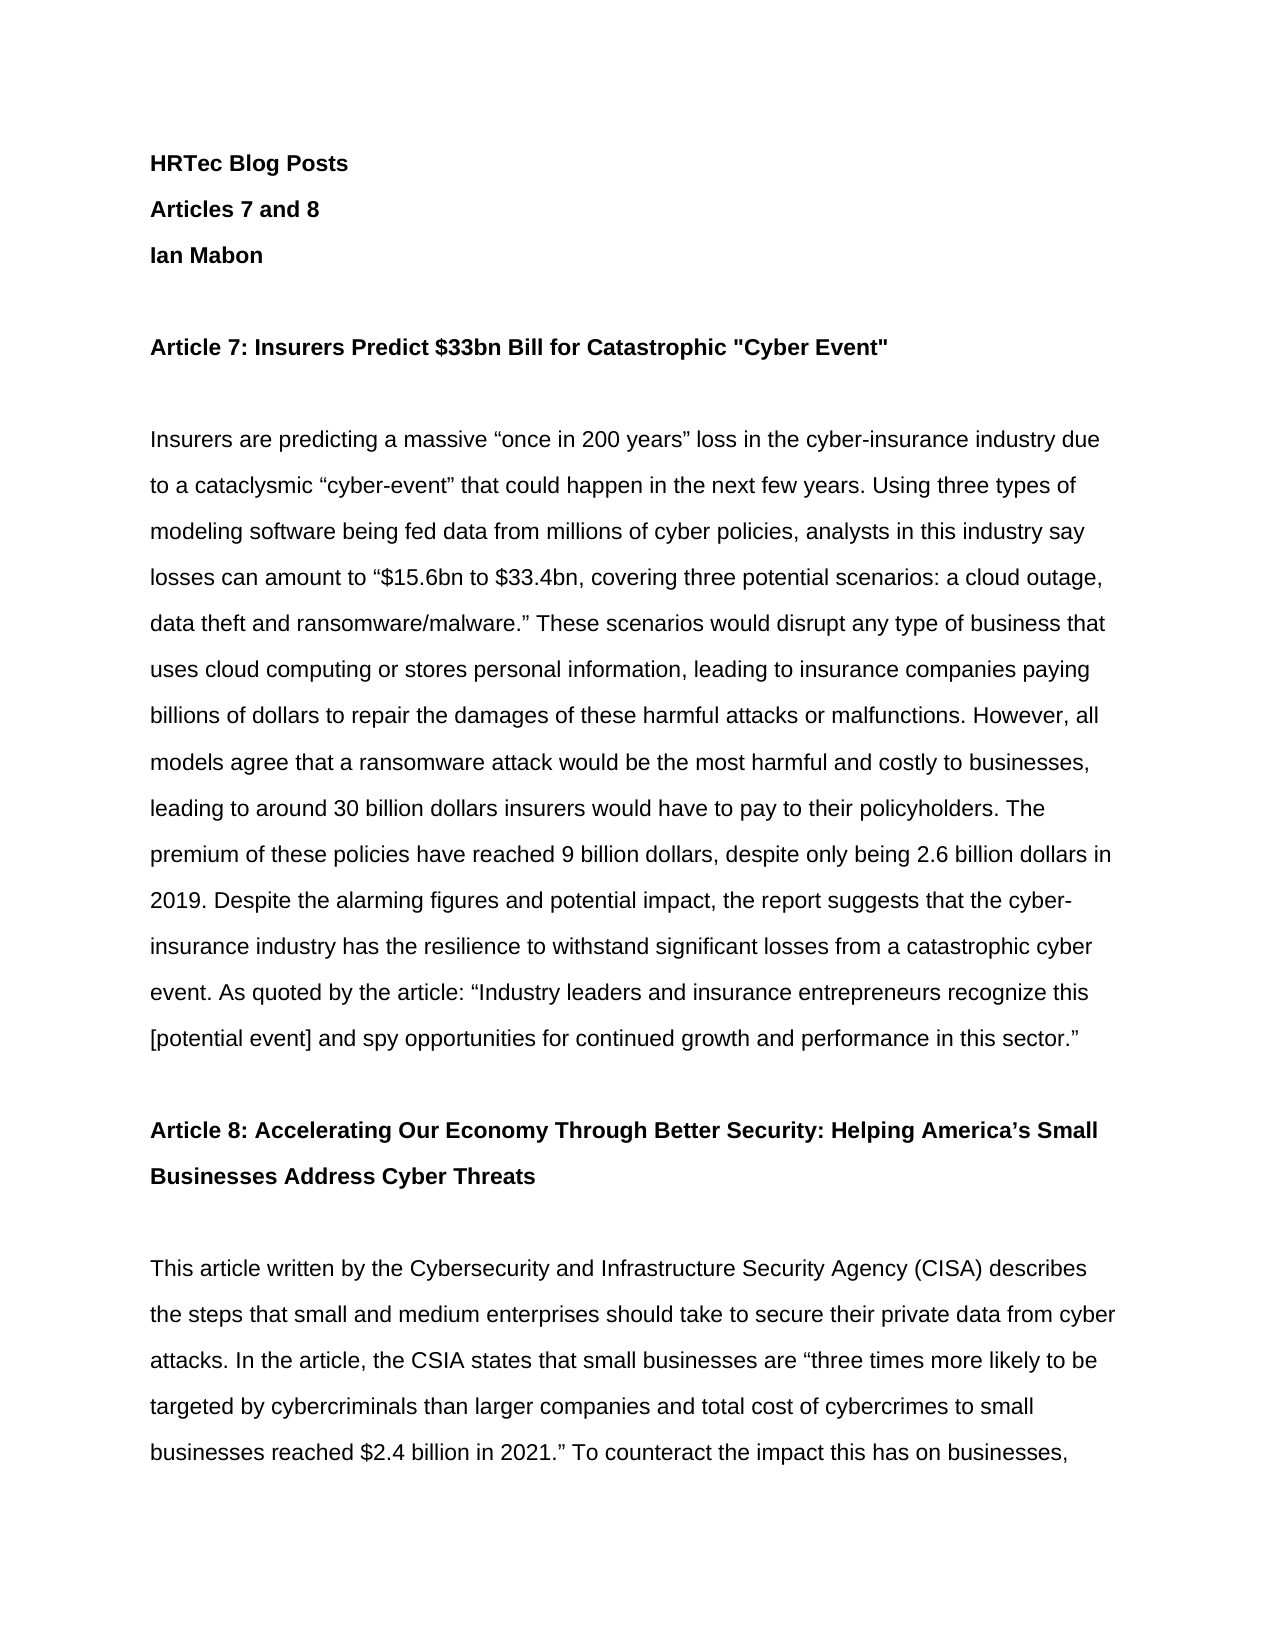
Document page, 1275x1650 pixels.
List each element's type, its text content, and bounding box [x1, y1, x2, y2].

text Insurers are predicting a massive “once in 200 years” loss in the cyber-insurance industry due to a cataclysmic “cyber-event” that could happen in the next few years. Using three types of modeling software being fed data from millions of cyber policies, analysts in this industry say losses can amount to “$15.6bn to $33.4bn, covering three potential scenarios: a cloud outage, data theft and ransomware/malware.” These scenarios would disrupt any type of business that uses cloud computing or stores personal information, leading to insurance companies paying billions of dollars to repair the damages of these harmful attacks or malfunctions. However, all models agree that a ransomware attack would be the most harmful and costly to businesses, leading to around 30 billion dollars insurers would have to pay to their policyholders. The premium of these policies have reached 9 billion dollars, despite only being 2.6 billion dollars in 2019. Despite the alarming figures and potential impact, the report suggests that the cyber-insurance industry has the resilience to withstand significant losses from a catastrophic cyber event. As quoted by the article: “Industry leaders and insurance entrepreneurs recognize this [potential event] and spy opportunities for continued growth and performance in this sector.” [150, 426, 1125, 1051]
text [150, 1255, 1125, 1466]
text Article 7: Insurers Predict $33bn Bill for Catastrophic "Cyber Event" [150, 334, 1125, 361]
text Ian Mabon [150, 242, 1125, 268]
text Articles 7 and 8 [150, 196, 1125, 222]
text Article 8: Accelerating Our Economy Through Better Security: Helping America’s Small Businesses Address Cyber Threats [150, 1117, 1125, 1189]
text HRTec Blog Posts [150, 150, 1125, 176]
